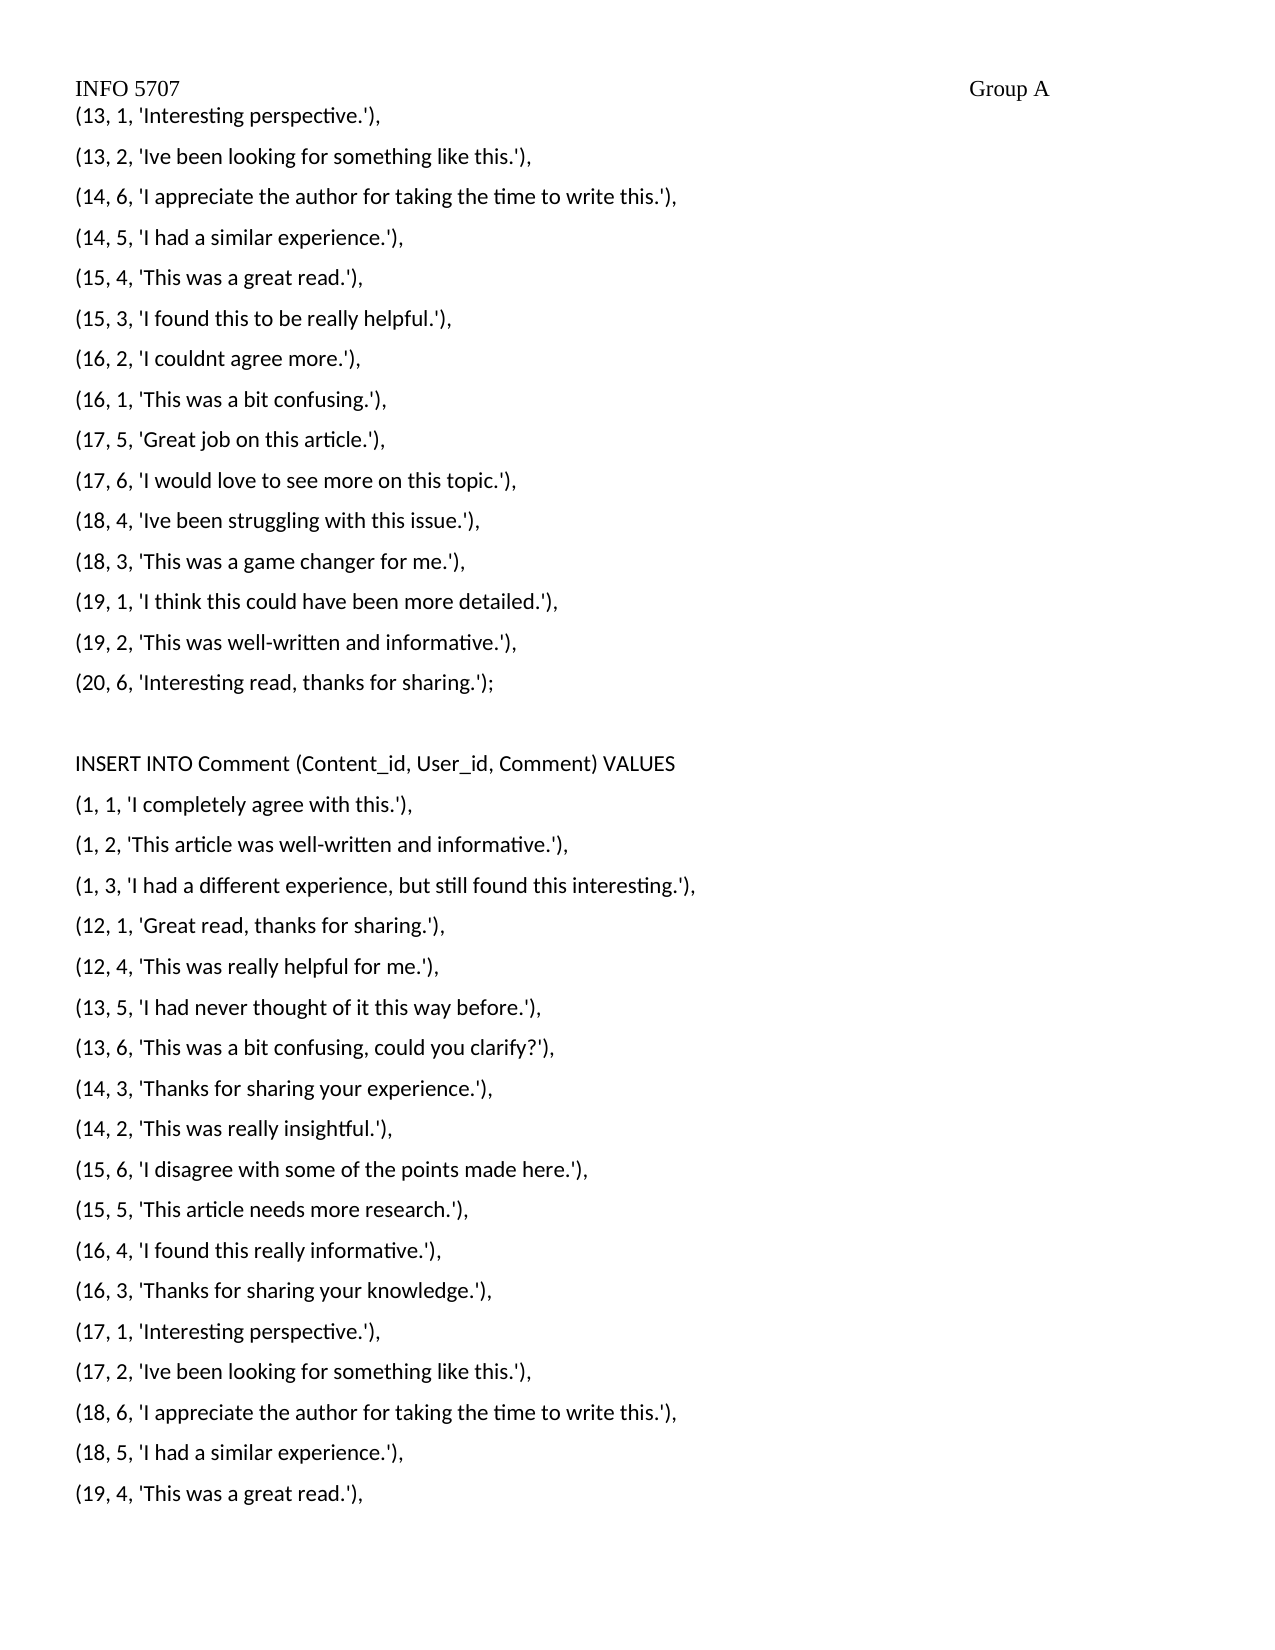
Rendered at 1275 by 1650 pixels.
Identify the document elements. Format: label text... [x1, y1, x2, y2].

text (18, 3, 'This was a game changer for me.'), [75, 547, 1200, 575]
text (19, 2, 'This was well-written and informative.'), [75, 628, 1200, 656]
text (13, 6, 'This was a bit confusing, could you clarify?'), [75, 1033, 1200, 1061]
text (14, 5, 'I had a similar experience.'), [75, 223, 1200, 251]
text (15, 6, 'I disagree with some of the points made here.'), [75, 1155, 1200, 1183]
text (16, 1, 'This was a bit confusing.'), [75, 385, 1200, 413]
text (18, 6, 'I appreciate the author for taking the time to write this.'), [75, 1398, 1200, 1426]
text (1, 1, 'I completely agree with this.'), [75, 790, 1200, 818]
text (12, 4, 'This was really helpful for me.'), [75, 952, 1200, 980]
text (16, 4, 'I found this really informative.'), [75, 1236, 1200, 1264]
text (15, 4, 'This was a great read.'), [75, 263, 1200, 291]
text (18, 5, 'I had a similar experience.'), [75, 1438, 1200, 1466]
text (14, 6, 'I appreciate the author for taking the time to write this.'), [75, 182, 1200, 210]
text (18, 4, 'Ive been struggling with this issue.'), [75, 506, 1200, 534]
text (1, 3, 'I had a different experience, but still found this interesting.'), [75, 871, 1200, 899]
text (17, 1, 'Interesting perspective.'), [75, 1317, 1200, 1345]
text (13, 5, 'I had never thought of it this way before.'), [75, 993, 1200, 1021]
text (17, 6, 'I would love to see more on this topic.'), [75, 466, 1200, 494]
text (15, 5, 'This article needs more research.'), [75, 1195, 1200, 1223]
text (16, 3, 'Thanks for sharing your knowledge.'), [75, 1276, 1200, 1304]
text (17, 5, 'Great job on this article.'), [75, 425, 1200, 453]
text (19, 4, 'This was a great read.'), [75, 1479, 1200, 1507]
text (16, 2, 'I couldnt agree more.'), [75, 344, 1200, 372]
text (14, 3, 'Thanks for sharing your experience.'), [75, 1074, 1200, 1102]
text (14, 2, 'This was really insightful.'), [75, 1114, 1200, 1142]
text (19, 1, 'I think this could have been more detailed.'), [75, 587, 1200, 616]
text (12, 1, 'Great read, thanks for sharing.'), [75, 912, 1200, 940]
text (13, 1, 'Interesting perspective.'), [75, 101, 1200, 129]
text (13, 2, 'Ive been looking for something like this.'), [75, 142, 1200, 170]
text (20, 6, 'Interesting read, thanks for sharing.'); [75, 668, 1200, 697]
text (15, 3, 'I found this to be really helpful.'), [75, 304, 1200, 332]
text (1, 2, 'This article was well-written and informative.'), [75, 831, 1200, 859]
text (17, 2, 'Ive been looking for something like this.'), [75, 1357, 1200, 1385]
text INSERT INTO Comment (Content_id, User_id, Comment) VALUES [75, 749, 1200, 778]
